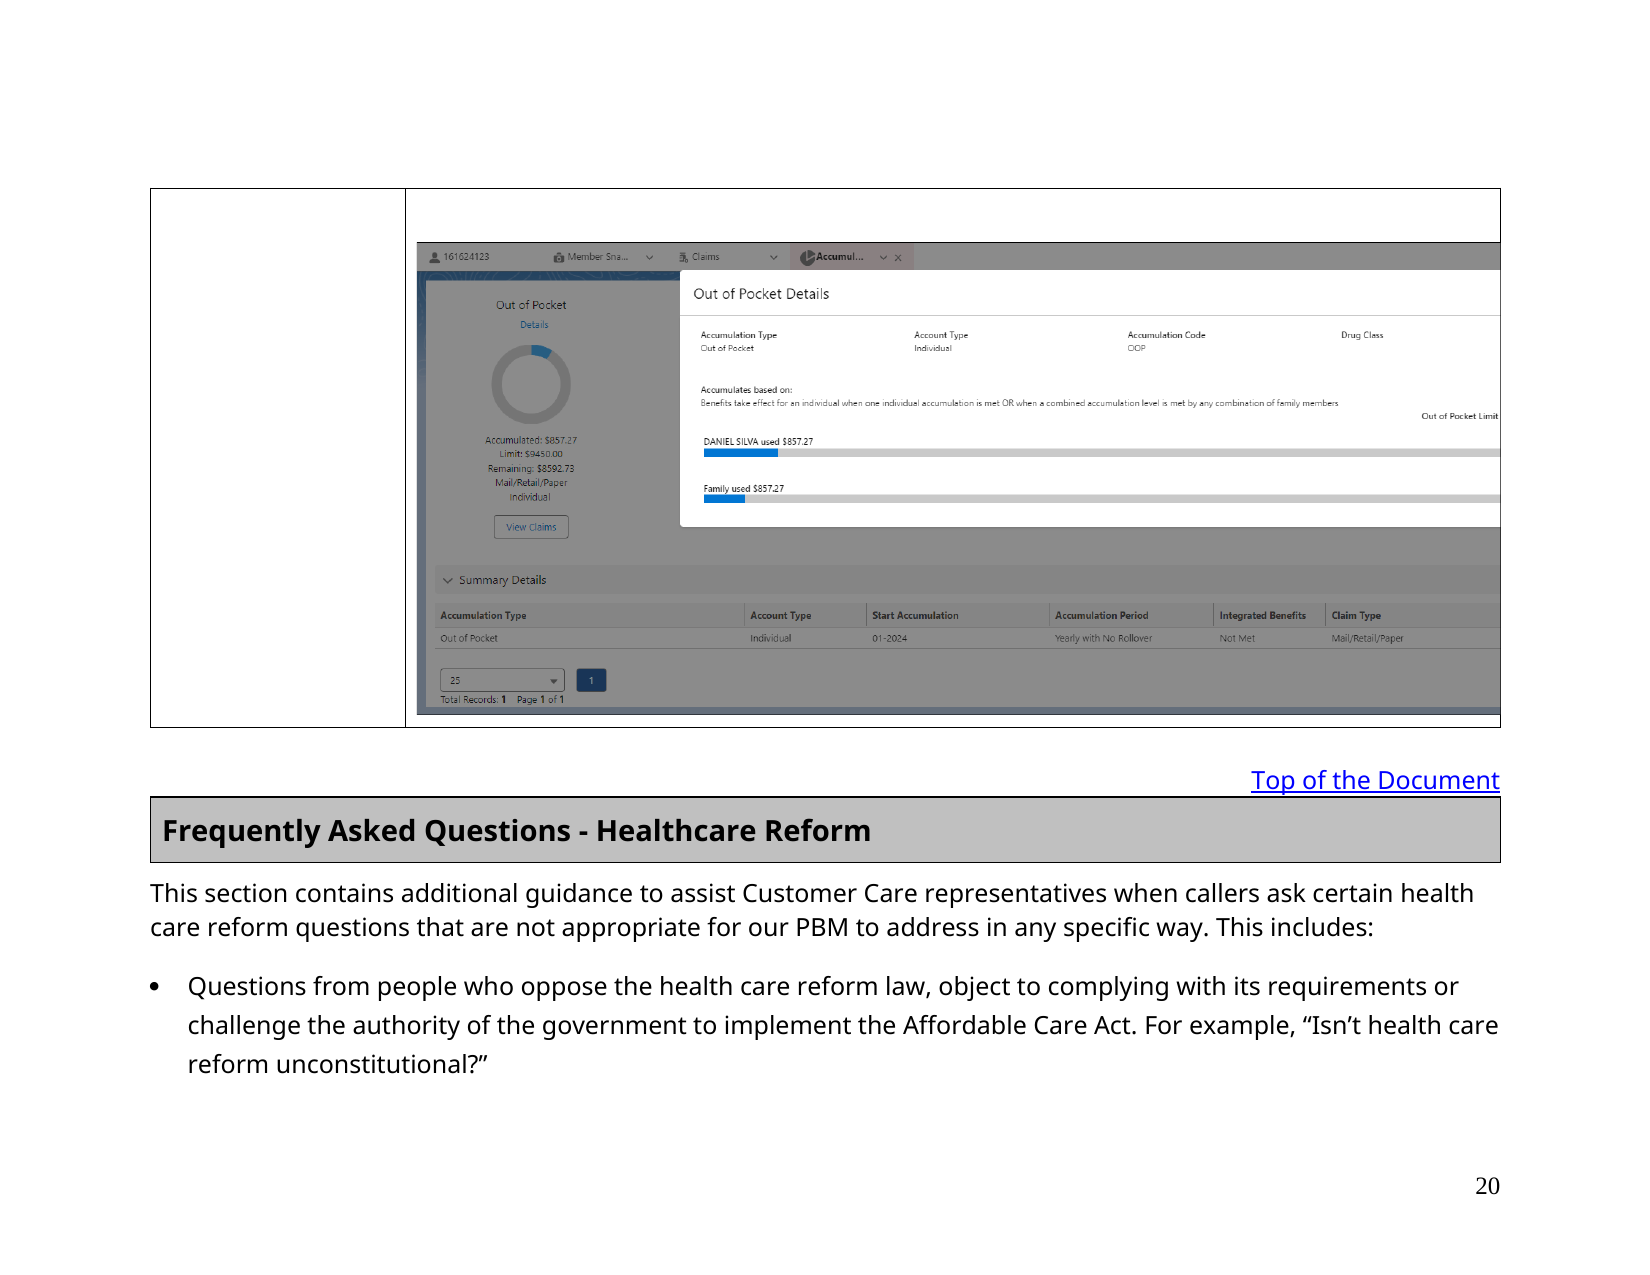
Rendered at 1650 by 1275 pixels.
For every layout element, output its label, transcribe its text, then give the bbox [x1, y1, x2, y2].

text Top of the Document [150, 762, 1500, 796]
text This section contains additional guidance to assist Customer Care representatives when callers ask certain health care reform questions that are not appropriate for our PBM to address in any specific way. This includes: [150, 876, 1500, 944]
picture [416, 242, 1501, 715]
table_cell [406, 189, 1500, 727]
list Questions from people who oppose the health care reform law, object to complying with its requirements or challenge the authority of the government to implement the Affordable Care Act. For example, “Isn’t health care reform unconstitutional?” [150, 969, 1500, 1081]
table_header Frequently Asked Questions - Healthcare Reform [151, 798, 1500, 862]
